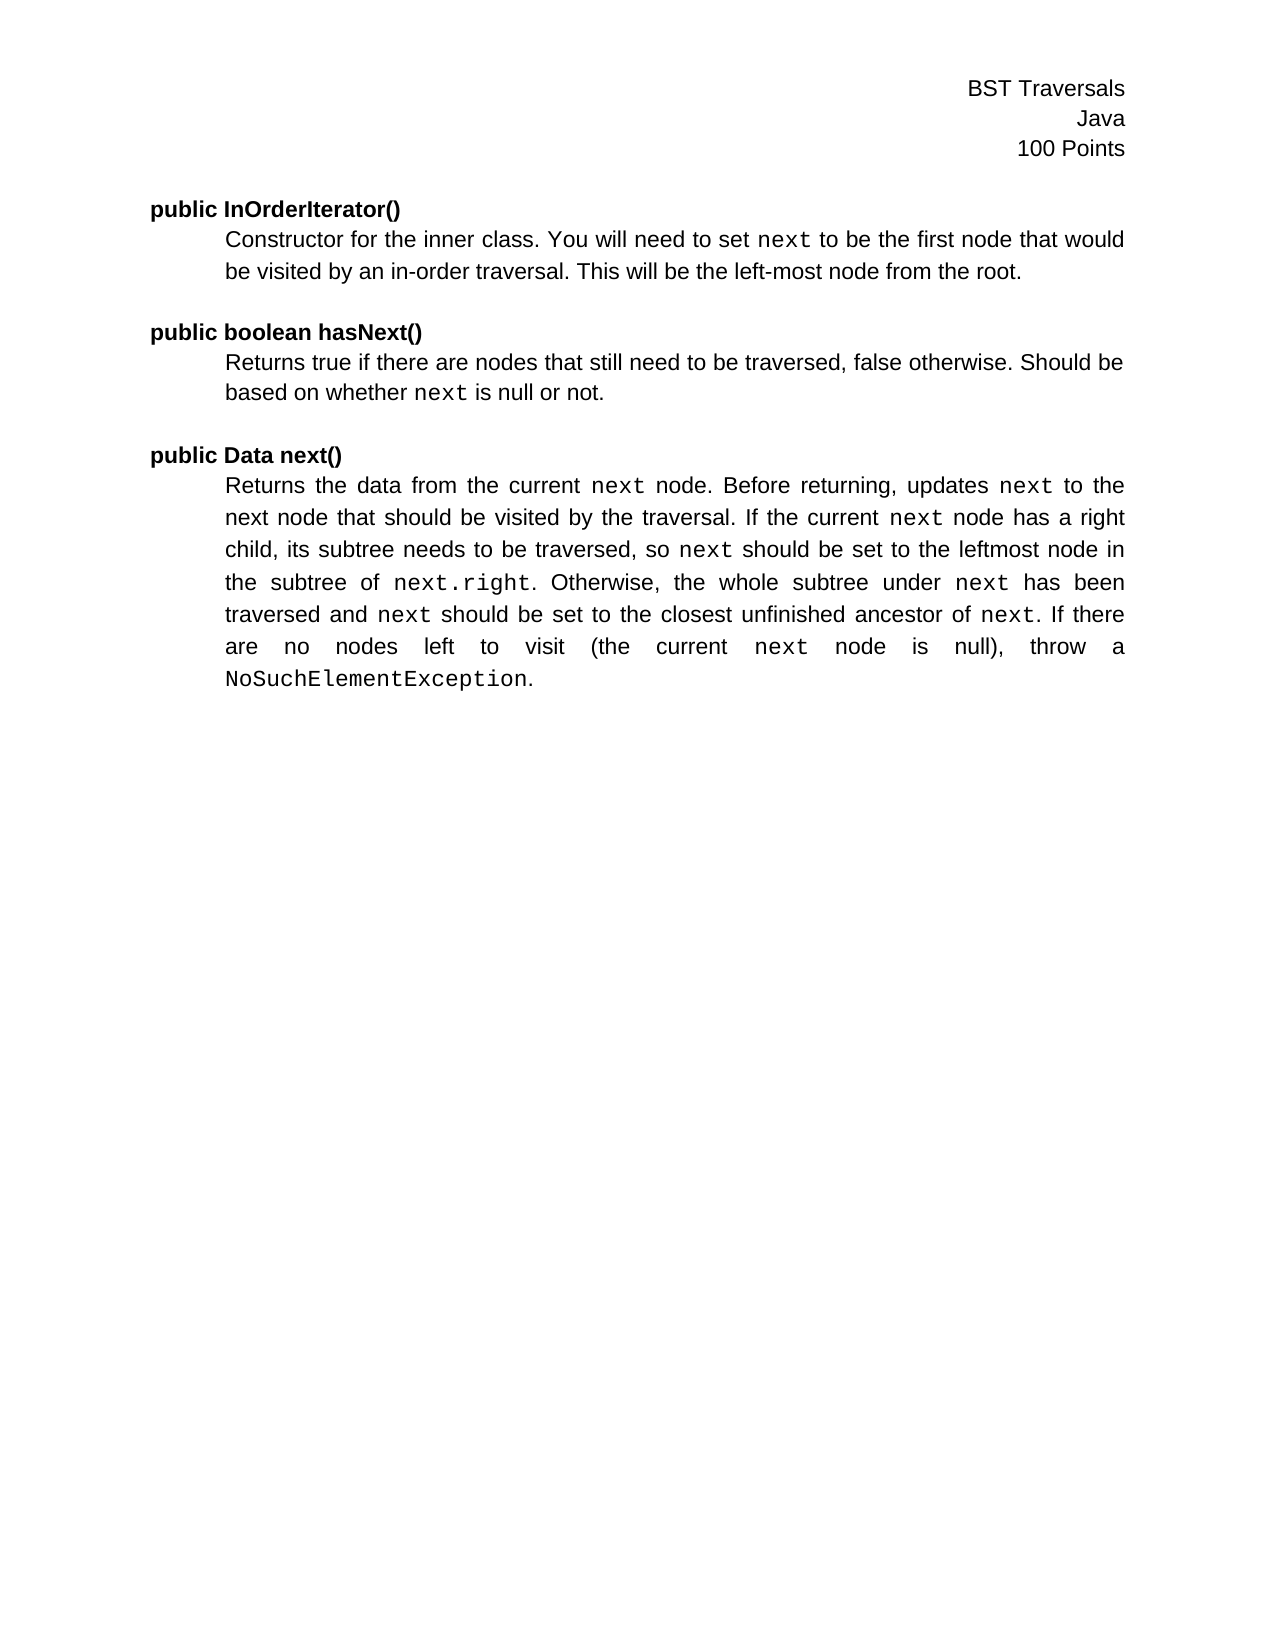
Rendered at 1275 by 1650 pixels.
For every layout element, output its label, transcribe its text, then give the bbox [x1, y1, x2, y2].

text public boolean hasNext() [150, 319, 1125, 345]
text Returns the data from the current next node. Before returning, updates next to the next node that should be visited by the traversal. If the current next node has a right child, its subtree needs to be traversed, so next should be set to the leftmost node in the subtree of next.right. Otherwise, the whole subtree under next has been traversed and next should be set to the closest unfinished ancestor of next. If there are no nodes left to visit (the current next node is null), throw a NoSuchElementException. [225, 472, 1125, 693]
text Constructor for the inner class. You will need to set next to be the first node that would be visited by an in-order traversal. This will be the left-most node from the root. [225, 226, 1125, 284]
text Returns true if there are nodes that still need to be traversed, false otherwise. Should be based on whether next is null or not. [225, 349, 1125, 407]
text public Data next() [150, 442, 1125, 468]
text public InOrderIterator() [150, 196, 1125, 222]
